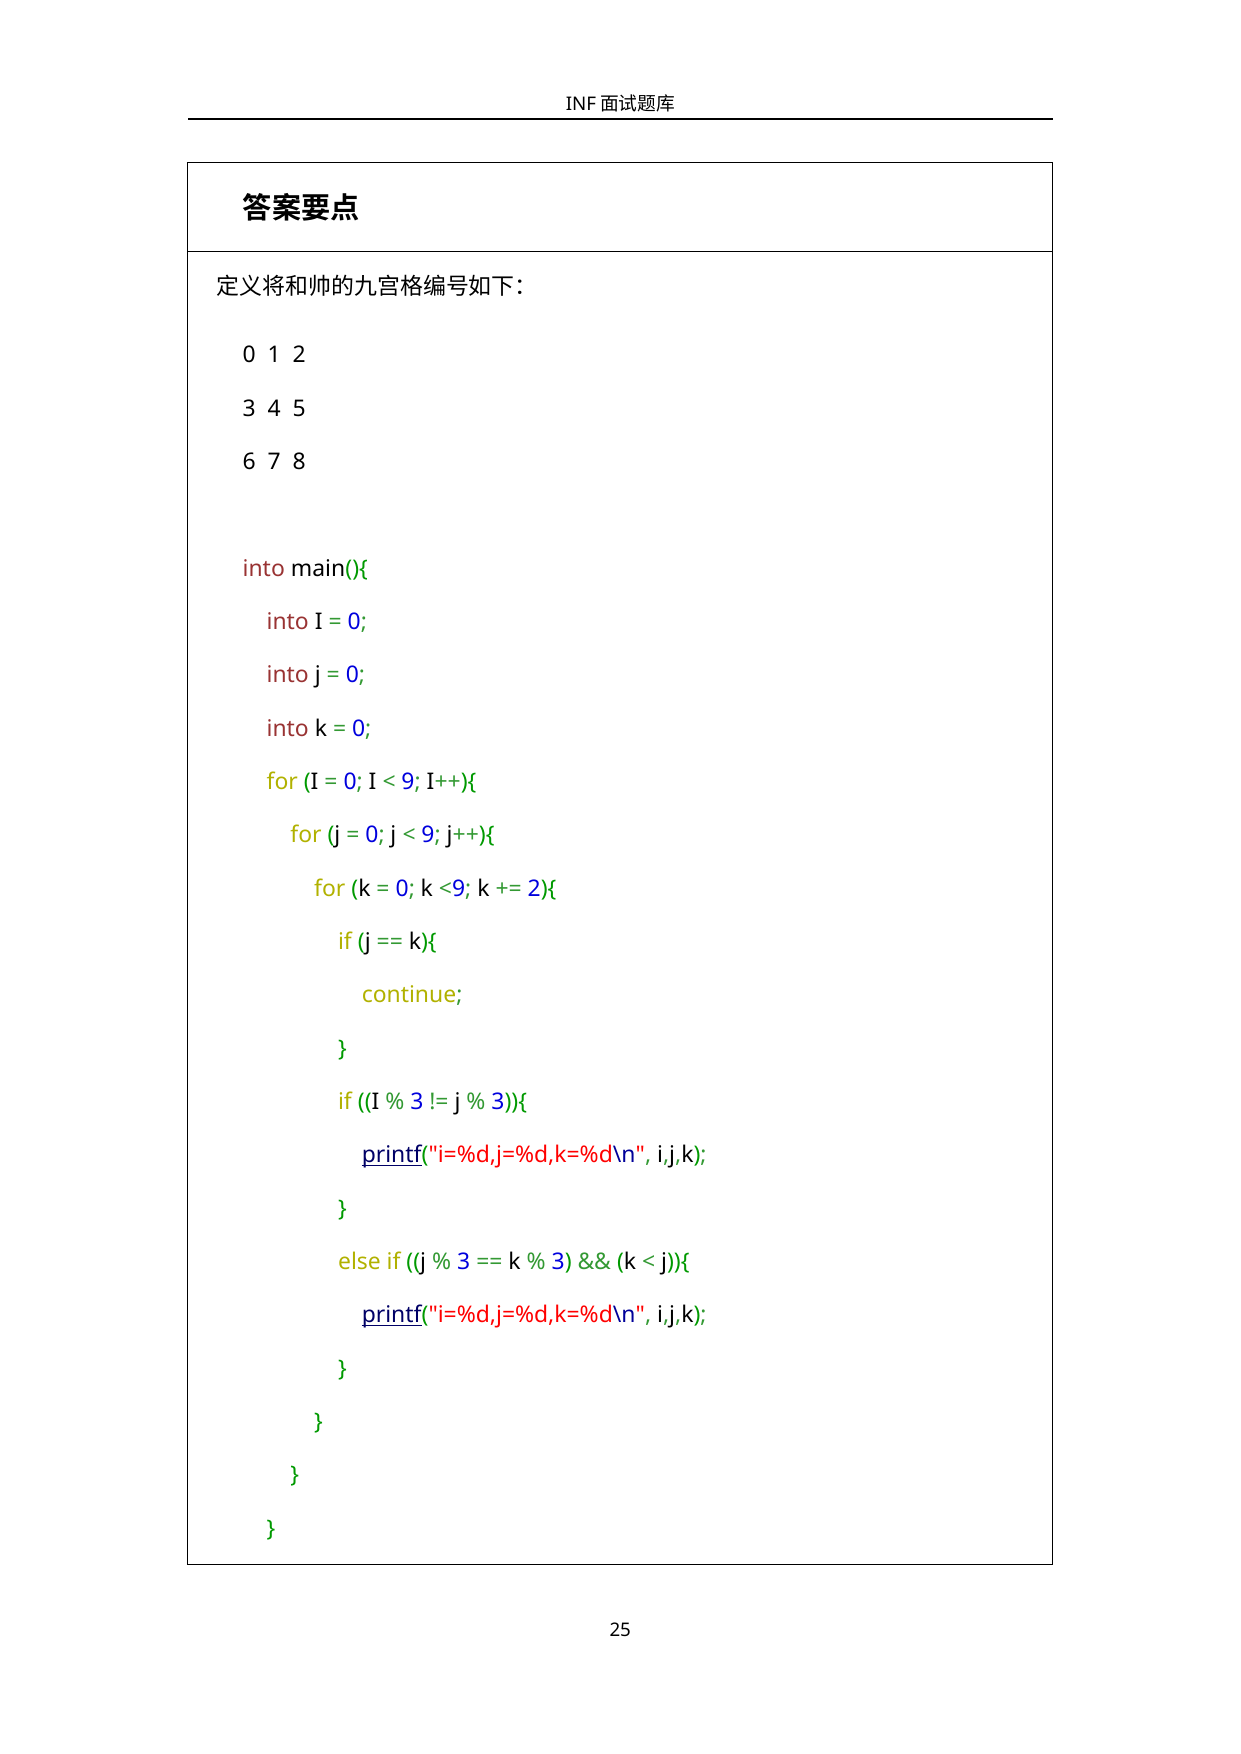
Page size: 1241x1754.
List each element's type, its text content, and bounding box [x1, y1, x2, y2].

table_cell 答案要点 [188, 163, 1052, 251]
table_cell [188, 252, 1052, 1564]
